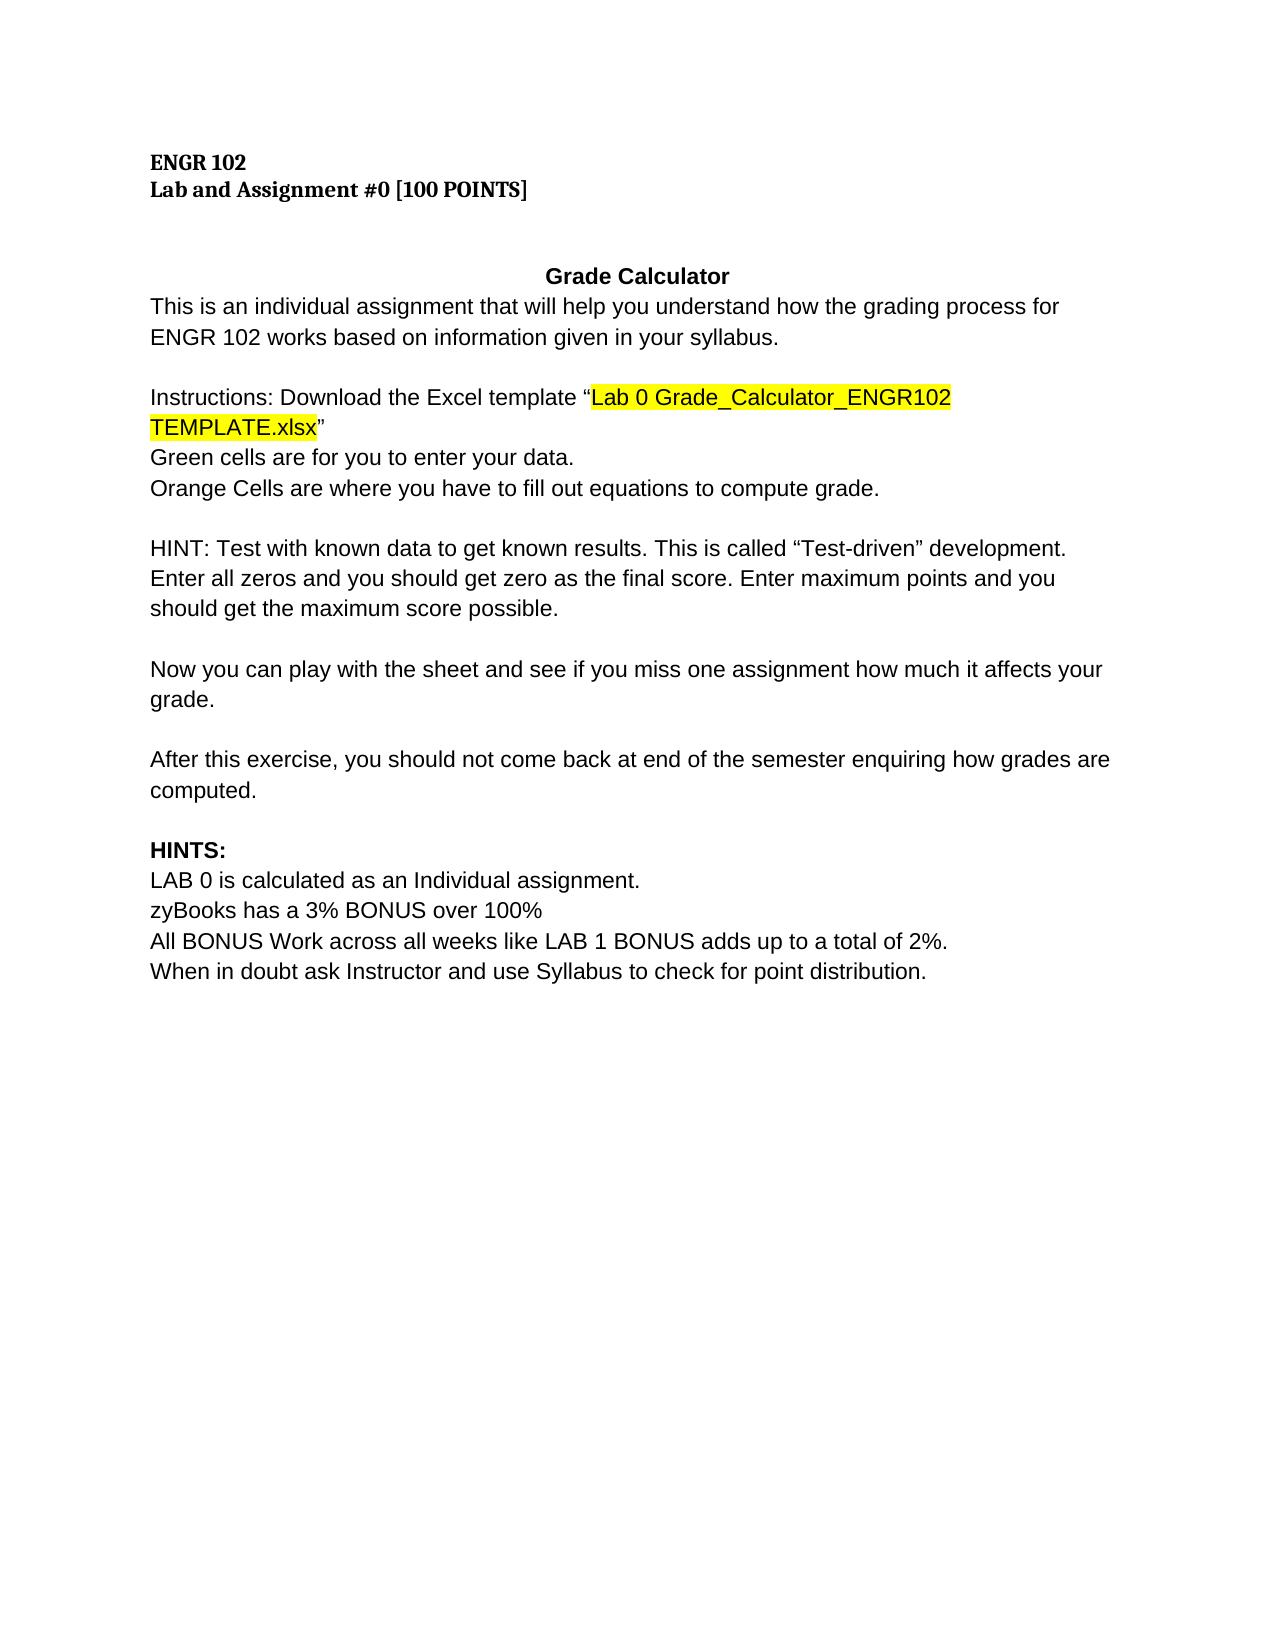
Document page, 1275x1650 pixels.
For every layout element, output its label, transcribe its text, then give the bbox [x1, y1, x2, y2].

text Orange Cells are where you have to fill out equations to compute grade. [150, 474, 1125, 501]
text After this exercise, you should not come back at end of the semester enquiring how grades are computed. [150, 746, 1125, 803]
text LAB 0 is calculated as an Individual assignment. [150, 867, 1125, 894]
text Now you can play with the sheet and see if you miss one assignment how much it affects your grade. [150, 656, 1125, 712]
text All BONUS Work across all weeks like LAB 1 BONUS adds up to a total of 2%. [150, 928, 1125, 954]
text zyBooks has a 3% BONUS over 100% [150, 897, 1125, 924]
text Instructions: Download the Excel template “Lab 0 Grade_Calculator_ENGR102 TEMPLATE.xlsx” [150, 384, 1125, 441]
text ENGR 102 [150, 150, 1125, 176]
text This is an individual assignment that will help you understand how the grading process for ENGR 102 works based on information given in your syllabus. [150, 293, 1125, 350]
text HINTS: [150, 837, 1125, 863]
text Lab and Assignment #0 [100 POINTS] [150, 176, 1125, 203]
text HINT: Test with known data to get known results. This is called “Test-driven” development. Enter all zeros and you should get zero as the final score. Enter maximum points and you should get the maximum score possible. [150, 535, 1125, 622]
text Green cells are for you to enter your data. [150, 444, 1125, 471]
text When in doubt ask Instructor and use Syllabus to check for point distribution. [150, 958, 1125, 984]
text Grade Calculator [150, 263, 1125, 289]
